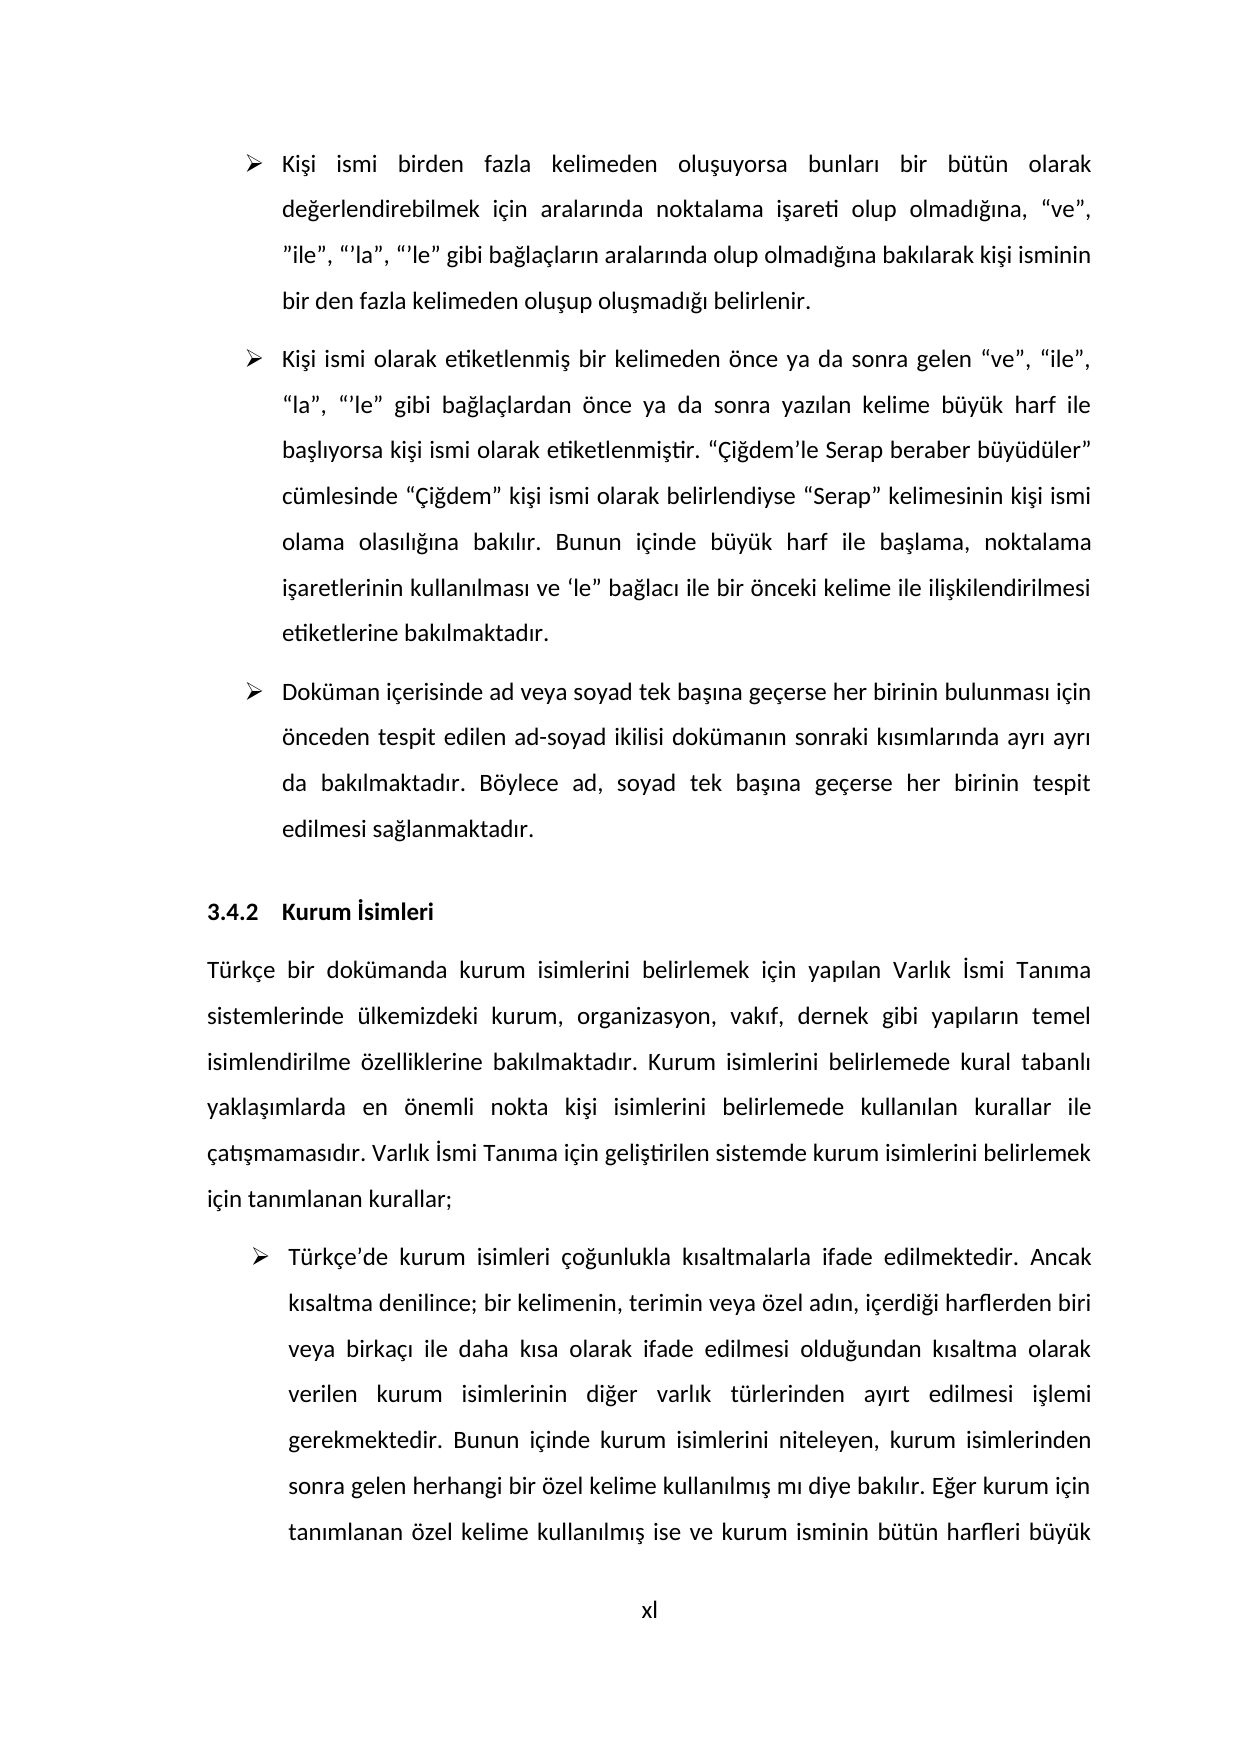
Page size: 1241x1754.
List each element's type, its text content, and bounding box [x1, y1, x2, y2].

subtitle Kurum İsimleri [207, 896, 1092, 927]
list Kişi ismi birden fazla kelimeden oluşuyorsa bunları bir bütün olarak değerlendirebilmek için aralarında noktalama işareti olup olmadığına, “ve”, ”ile”, “’la”, “’le” gibi bağlaçların aralarında olup olmadığına bakılarak kişi isminin bir den fazla kelimeden oluşup oluşmadığı belirlenir. [244, 148, 1092, 315]
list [251, 1241, 1092, 1546]
text Türkçe bir dokümanda kurum isimlerini belirlemek için yapılan Varlık İsmi Tanıma sistemlerinde ülkemizdeki kurum, organizasyon, vakıf, dernek gibi yapıların temel isimlendirilme özelliklerine bakılmaktadır. Kurum isimlerini belirlemede kural tabanlı yaklaşımlarda en önemli nokta kişi isimlerini belirlemede kullanılan kurallar ile çatışmamasıdır. Varlık İsmi Tanıma için geliştirilen sistemde kurum isimlerini belirlemek için tanımlanan kurallar; [207, 954, 1092, 1213]
list Doküman içerisinde ad veya soyad tek başına geçerse her birinin bulunması için önceden tespit edilen ad-soyad ikilisi dokümanın sonraki kısımlarında ayrı ayrı da bakılmaktadır. Böylece ad, soyad tek başına geçerse her birinin tespit edilmesi sağlanmaktadır. [244, 676, 1092, 843]
list Kişi ismi olarak etiketlenmiş bir kelimeden önce ya da sonra gelen “ve”, “ile”, “la”, “’le” gibi bağlaçlardan önce ya da sonra yazılan kelime büyük harf ile başlıyorsa kişi ismi olarak etiketlenmiştir. “Çiğdem’le Serap beraber büyüdüler” cümlesinde “Çiğdem” kişi ismi olarak belirlendiyse “Serap” kelimesinin kişi ismi olama olasılığına bakılır. Bunun içinde büyük harf ile başlama, noktalama işaretlerinin kullanılması ve ‘le” bağlacı ile bir önceki kelime ile ilişkilendirilmesi etiketlerine bakılmaktadır. [244, 343, 1092, 648]
